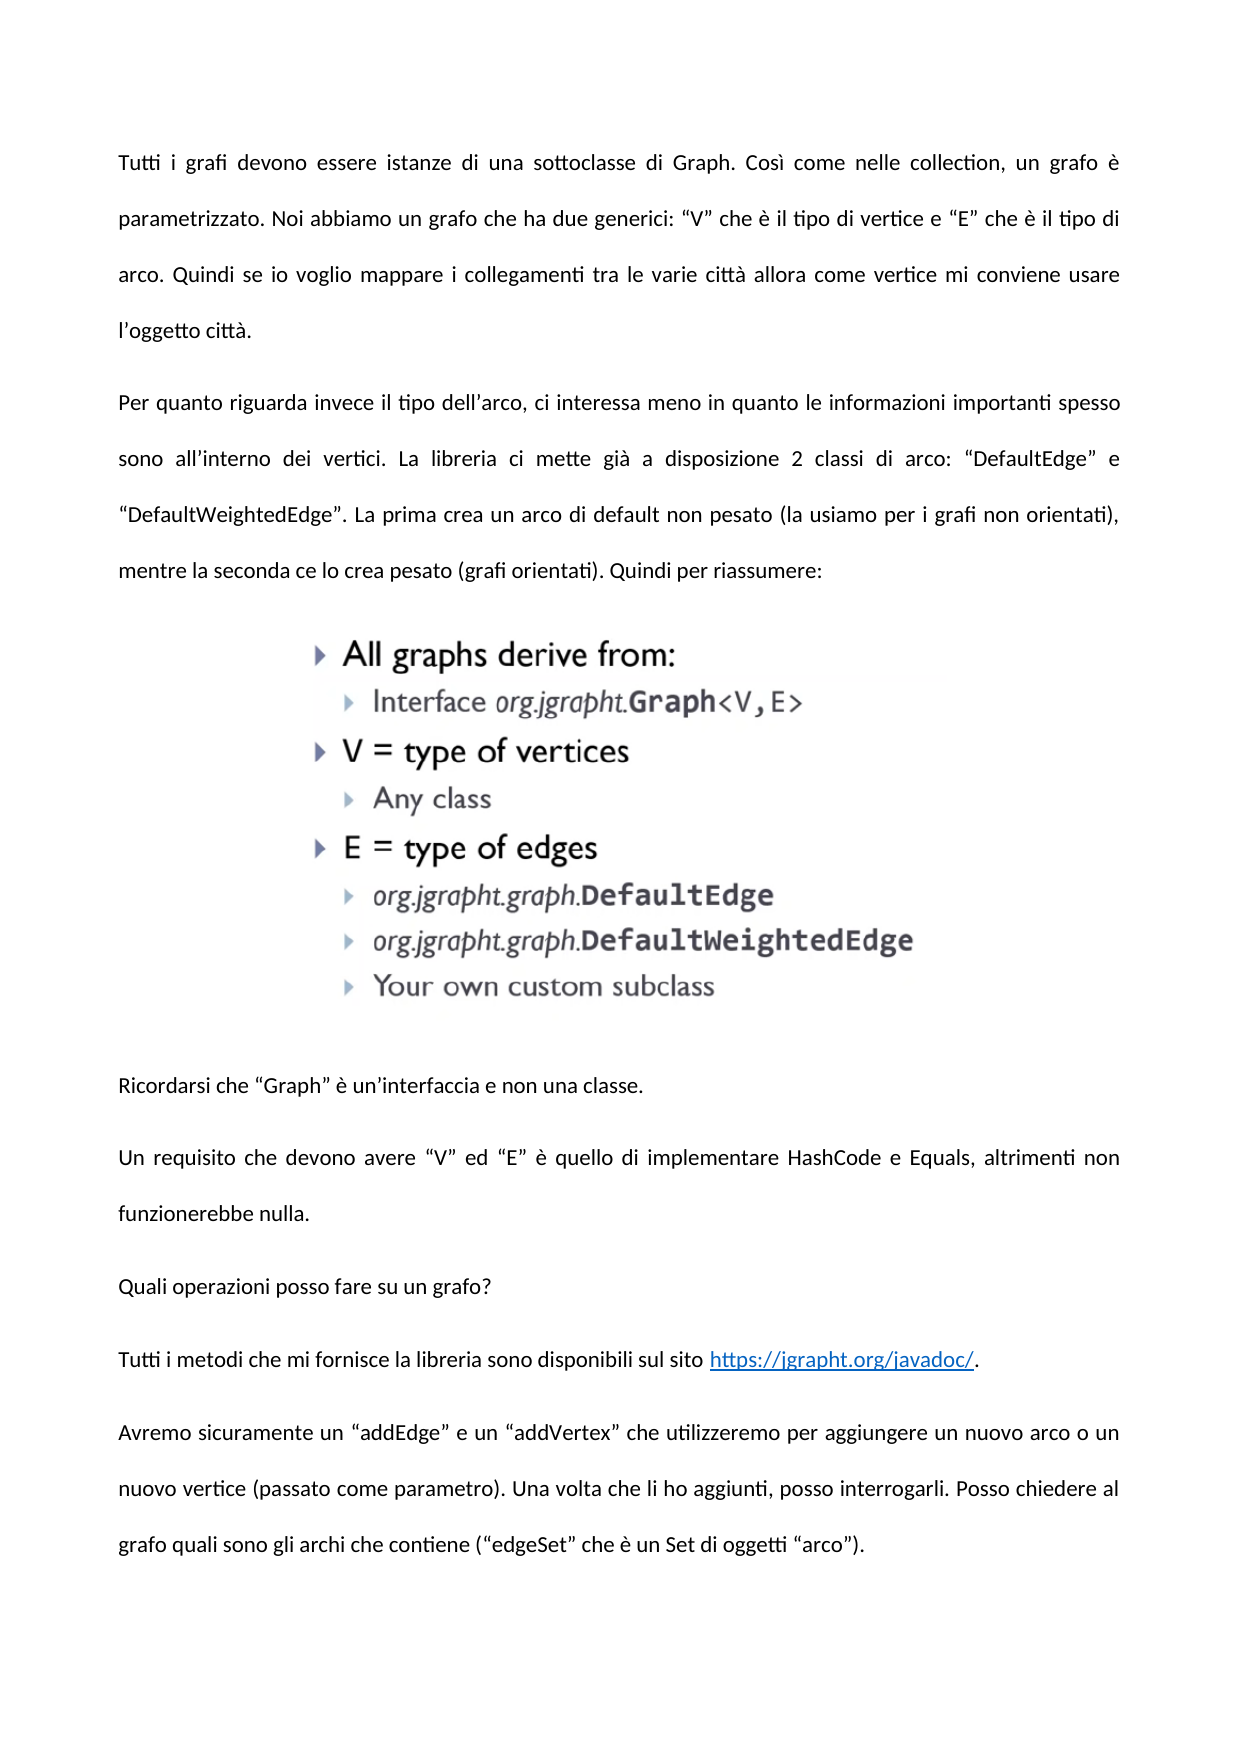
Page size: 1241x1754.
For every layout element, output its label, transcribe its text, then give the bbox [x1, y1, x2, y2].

text Tutti i grafi devono essere istanze di una sottoclasse di Graph. Così come nelle collection, un grafo è parametrizzato. Noi abbiamo un grafo che ha due generici: “V” che è il tipo di vertice e “E” che è il tipo di arco. Quindi se io voglio mappare i collegamenti tra le varie città allora come vertice mi conviene usare l’oggetto città. [118, 148, 1122, 344]
text Avremo sicuramente un “addEdge” e un “addVertex” che utilizzeremo per aggiungere un nuovo arco o un nuovo vertice (passato come parametro). Una volta che li ho aggiunti, posso interrogarli. Posso chiedere al grafo quali sono gli archi che contiene (“edgeSet” che è un Set di oggetti “arco”). [118, 1418, 1122, 1558]
text Ricordarsi che “Graph” è un’interfaccia e non una classe. [118, 1071, 1122, 1099]
text Tutti i metodi che mi fornisce la libreria sono disponibili sul sito https://jgrapht.org/javadoc/. [118, 1345, 1122, 1373]
text Un requisito che devono avere “V” ed “E” è quello di implementare HashCode e Equals, altrimenti non funzionerebbe nulla. [118, 1143, 1122, 1228]
picture [293, 629, 947, 1027]
text Quali operazioni posso fare su un grafo? [118, 1272, 1122, 1300]
text Per quanto riguarda invece il tipo dell’arco, ci interessa meno in quanto le informazioni importanti spesso sono all’interno dei vertici. La libreria ci mette già a disposizione 2 classi di arco: “DefaultEdge” e “DefaultWeightedEdge”. La prima crea un arco di default non pesato (la usiamo per i grafi non orientati), mentre la seconda ce lo crea pesato (grafi orientati). Quindi per riassumere: [118, 388, 1122, 584]
